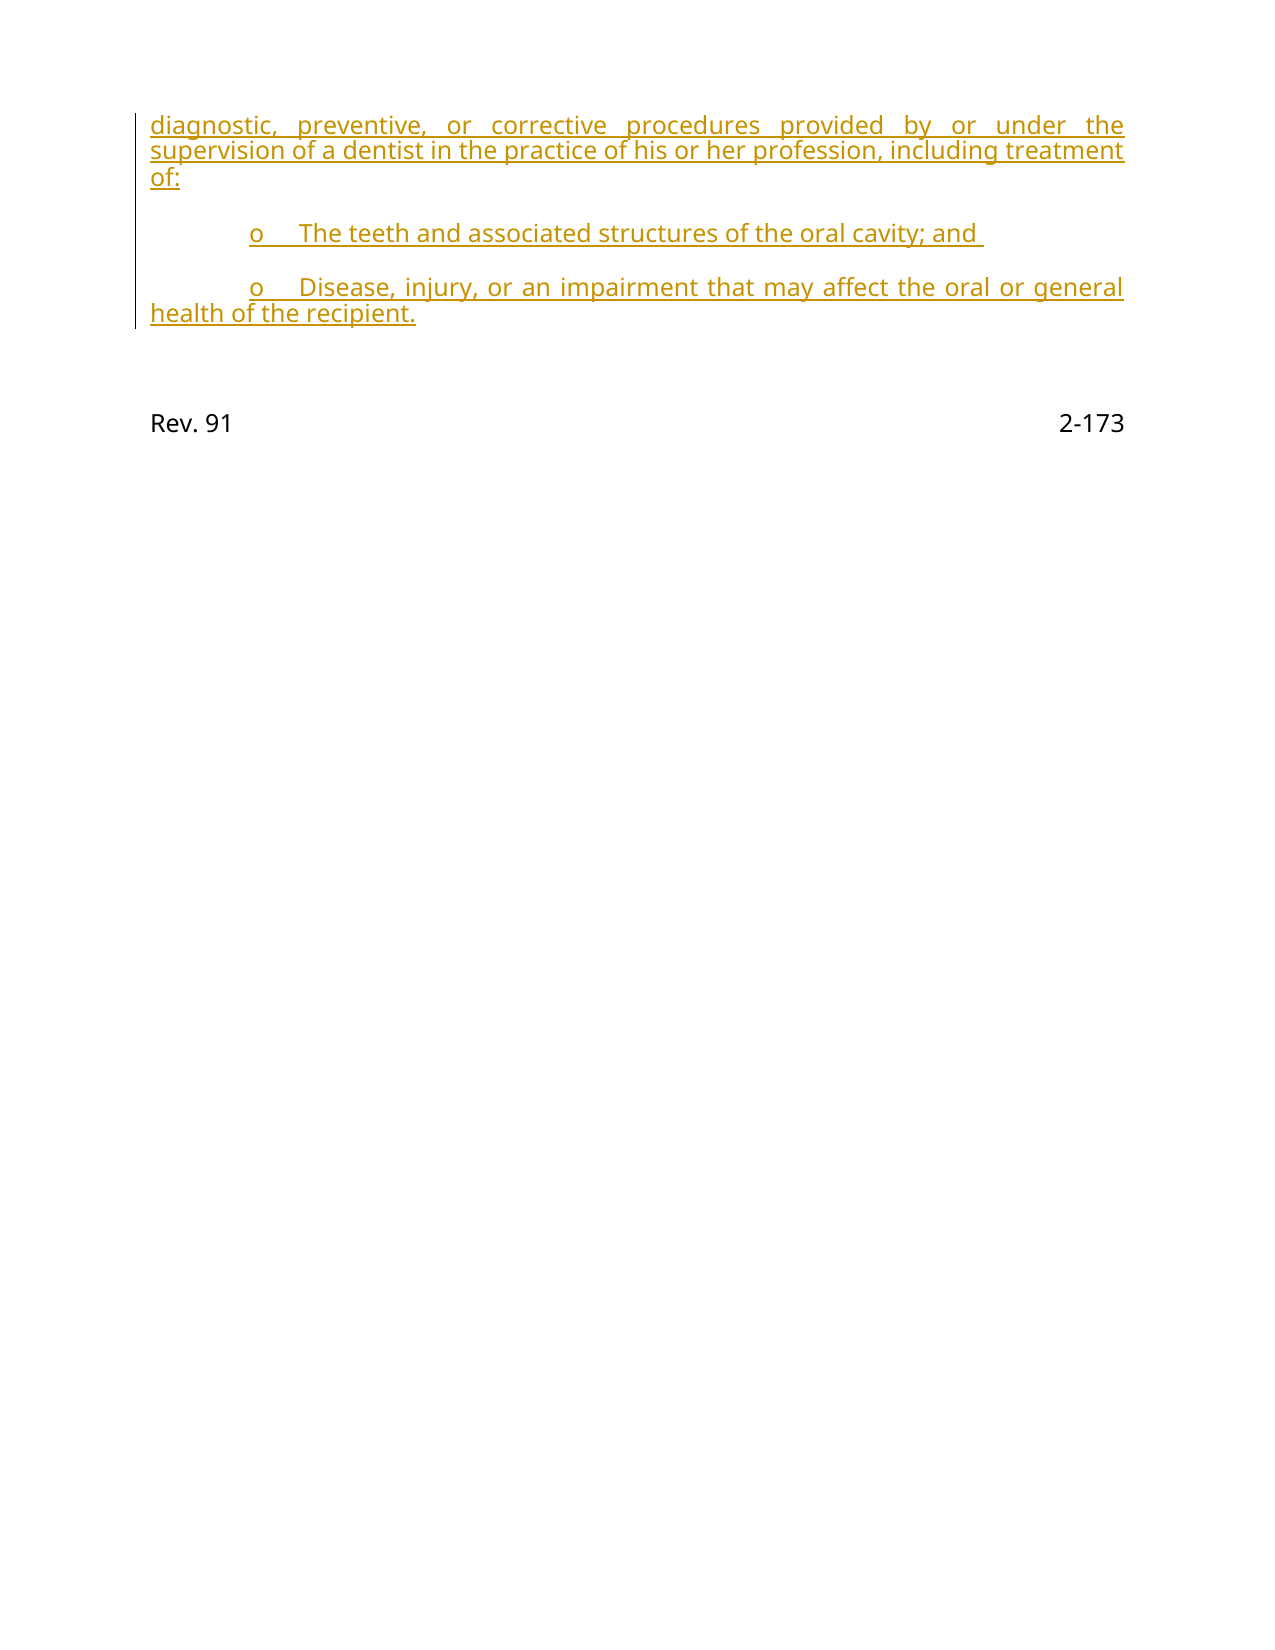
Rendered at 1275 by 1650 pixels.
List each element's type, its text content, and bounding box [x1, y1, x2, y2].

text Rev. 91 2-173 [150, 411, 1125, 438]
